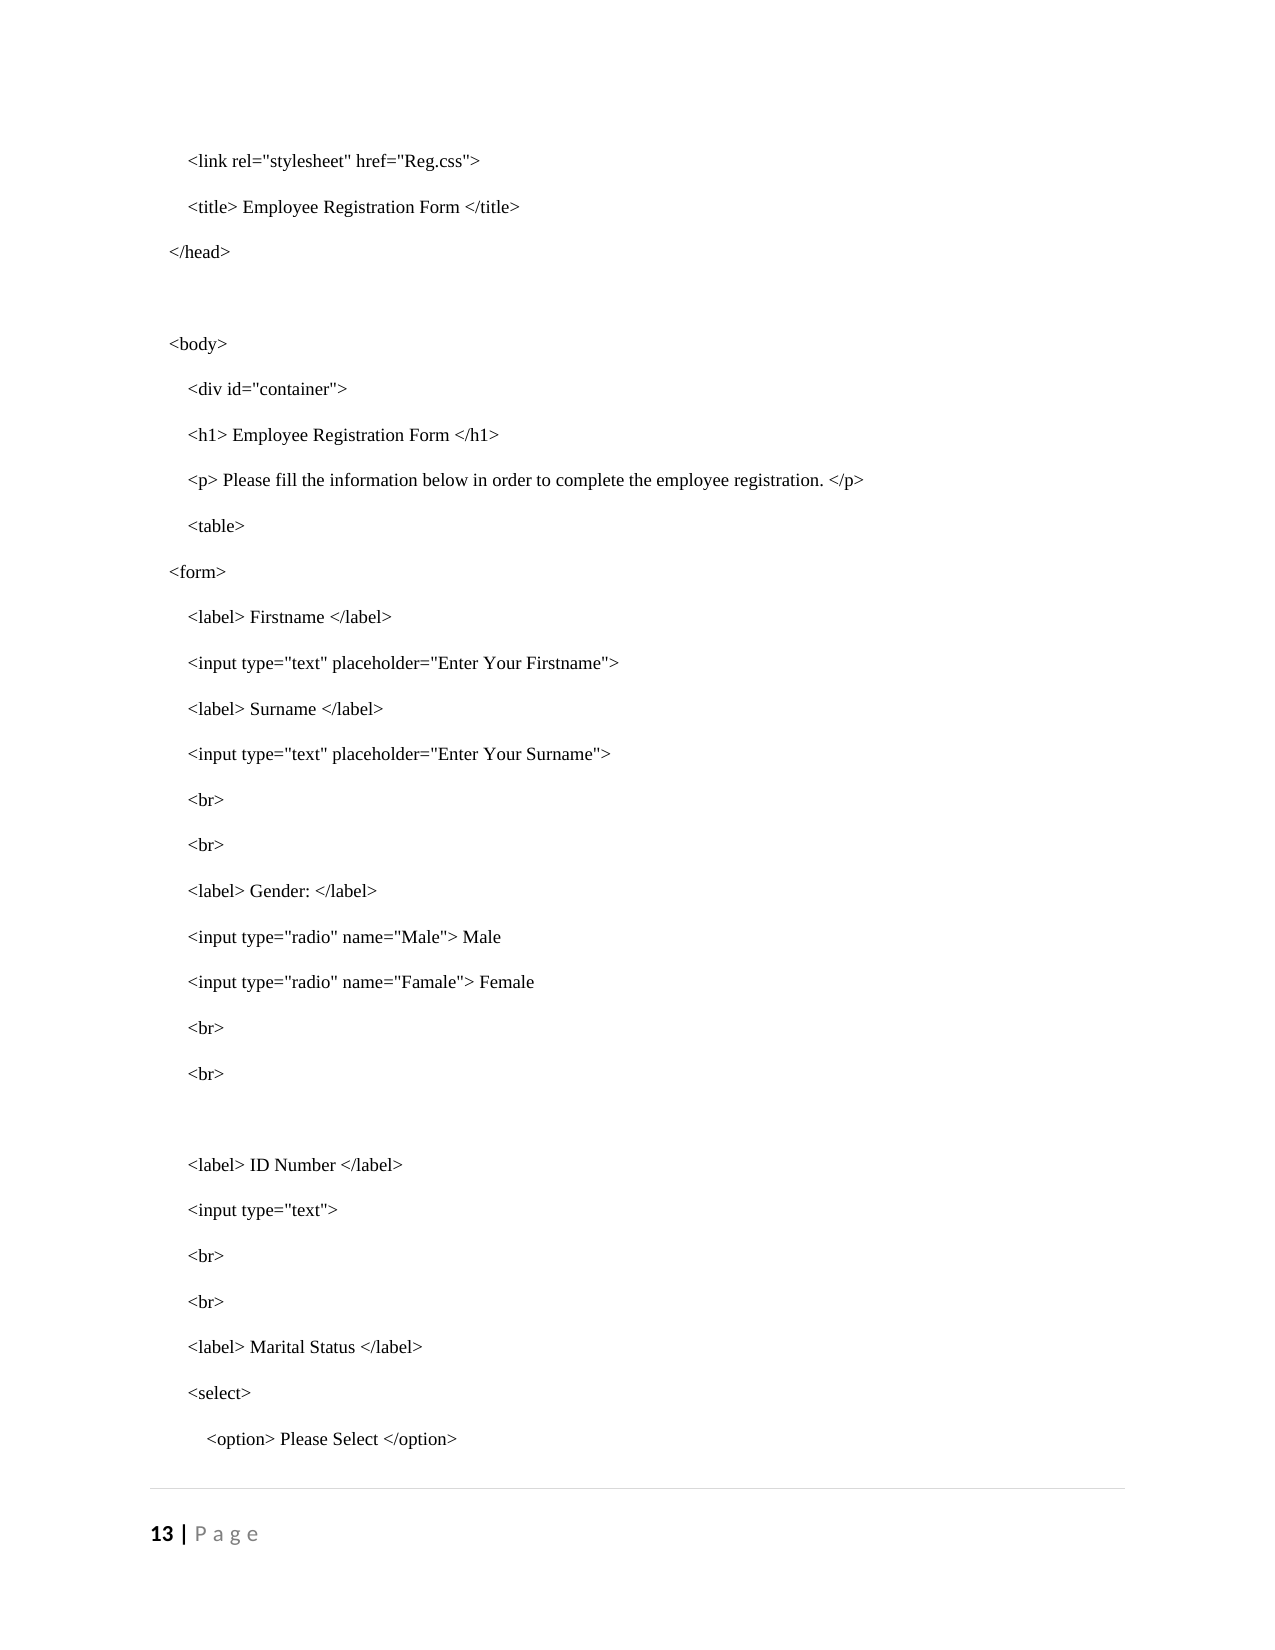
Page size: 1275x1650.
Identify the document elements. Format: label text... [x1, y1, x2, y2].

text <select> [150, 1382, 1125, 1403]
text <input type="radio" name="Male"> Male [150, 926, 1125, 947]
text <label> Marital Status </label> [150, 1336, 1125, 1358]
text <div id="container"> [150, 378, 1125, 400]
text <h1> Employee Registration Form </h1> [150, 424, 1125, 445]
text <p> Please fill the information below in order to complete the employee registration. </p> [150, 469, 1125, 491]
text <table> [150, 515, 1125, 537]
text <input type="radio" name="Famale"> Female [150, 971, 1125, 993]
text <br> [150, 834, 1125, 856]
text <br> [150, 1245, 1125, 1267]
text <option> Please Select </option> [150, 1427, 1125, 1449]
text <br> [150, 1017, 1125, 1038]
text <label> Gender: </label> [150, 880, 1125, 902]
text <link rel="stylesheet" href="Reg.css"> [150, 150, 1125, 172]
text <title> Employee Registration Form </title> [150, 196, 1125, 217]
text <form> [150, 561, 1125, 582]
text </head> [150, 241, 1125, 263]
text <label> ID Number </label> [150, 1154, 1125, 1175]
text <br> [150, 1062, 1125, 1084]
text <label> Surname </label> [150, 697, 1125, 719]
text <body> [150, 332, 1125, 354]
text <br> [150, 1291, 1125, 1312]
text <br> [150, 789, 1125, 810]
text <input type="text" placeholder="Enter Your Firstname"> [150, 652, 1125, 673]
text <input type="text"> [150, 1199, 1125, 1221]
text <input type="text" placeholder="Enter Your Surname"> [150, 743, 1125, 765]
text <label> Firstname </label> [150, 606, 1125, 628]
